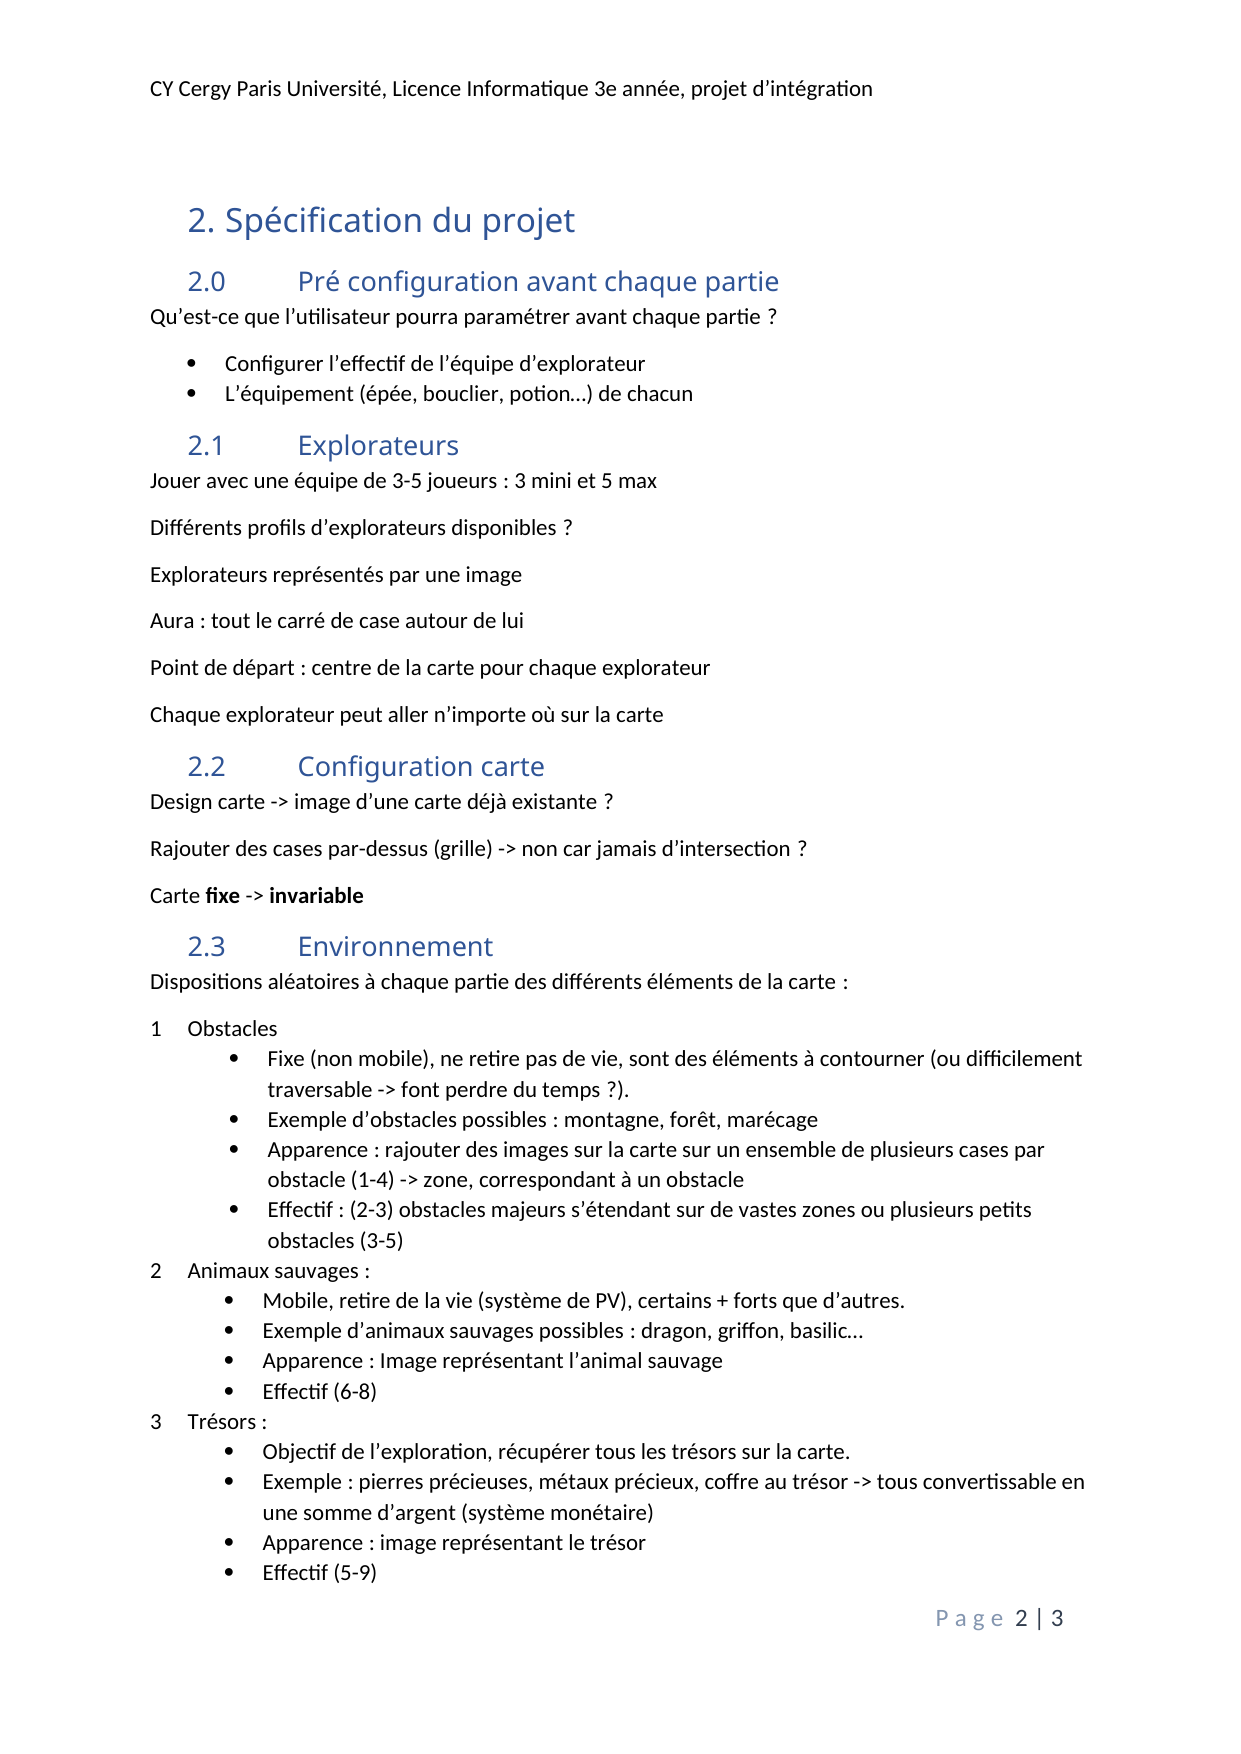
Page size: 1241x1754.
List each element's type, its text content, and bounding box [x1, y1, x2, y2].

text Jouer avec une équipe de 3-5 joueurs : 3 mini et 5 max [150, 466, 1090, 494]
list L’équipement (épée, bouclier, potion…) de chacun [187, 379, 1090, 407]
text Explorateurs représentés par une image [150, 560, 1090, 588]
list Obstacles [150, 1014, 1090, 1042]
text Point de départ : centre de la carte pour chaque explorateur [150, 653, 1090, 682]
list Effectif : (2-3) obstacles majeurs s’étendant sur de vastes zones ou plusieurs petits obstacles (3-5) [230, 1196, 1090, 1254]
text Chaque explorateur peut aller n’importe où sur la carte [150, 700, 1090, 728]
text Rajouter des cases par-dessus (grille) -> non car jamais d’intersection ? [150, 834, 1090, 862]
list Objectif de l’exploration, récupérer tous les trésors sur la carte. [225, 1437, 1090, 1465]
list Apparence : rajouter des images sur la carte sur un ensemble de plusieurs cases par obstacle (1-4) -> zone, correspondant à un obstacle [230, 1135, 1090, 1193]
list Effectif (5-9) [225, 1558, 1090, 1586]
list Exemple d’animaux sauvages possibles : dragon, griffon, basilic… [225, 1316, 1090, 1344]
text Qu’est-ce que l’utilisateur pourra paramétrer avant chaque partie ? [150, 302, 1090, 330]
list Spécification du projet [187, 197, 1090, 242]
list Animaux sauvages : [150, 1256, 1090, 1284]
list Exemple d’obstacles possibles : montagne, forêt, marécage [230, 1105, 1090, 1133]
text Dispositions aléatoires à chaque partie des différents éléments de la carte : [150, 967, 1090, 996]
list Exemple : pierres précieuses, métaux précieux, coffre au trésor -> tous convertissable en une somme d’argent (système monétaire) [225, 1467, 1090, 1526]
list Effectif (6-8) [225, 1377, 1090, 1405]
subtitle Configuration carte [187, 747, 1090, 784]
list Trésors : [150, 1407, 1090, 1435]
list Apparence : image représentant le trésor [225, 1528, 1090, 1556]
list Fixe (non mobile), ne retire pas de vie, sont des éléments à contourner (ou difficilement traversable -> font perdre du temps ?). [230, 1044, 1090, 1103]
text Aura : tout le carré de case autour de lui [150, 607, 1090, 635]
list Apparence : Image représentant l’animal sauvage [225, 1347, 1090, 1375]
text Design carte -> image d’une carte déjà existante ? [150, 787, 1090, 815]
list Configurer l’effectif de l’équipe d’explorateur [187, 349, 1090, 377]
subtitle Pré configuration avant chaque partie [187, 262, 1090, 299]
subtitle Explorateurs [187, 426, 1090, 463]
subtitle Environnement [187, 928, 1090, 964]
text Carte fixe -> invariable [150, 881, 1090, 909]
text Différents profils d’explorateurs disponibles ? [150, 513, 1090, 541]
list Mobile, retire de la vie (système de PV), certains + forts que d’autres. [225, 1286, 1090, 1314]
